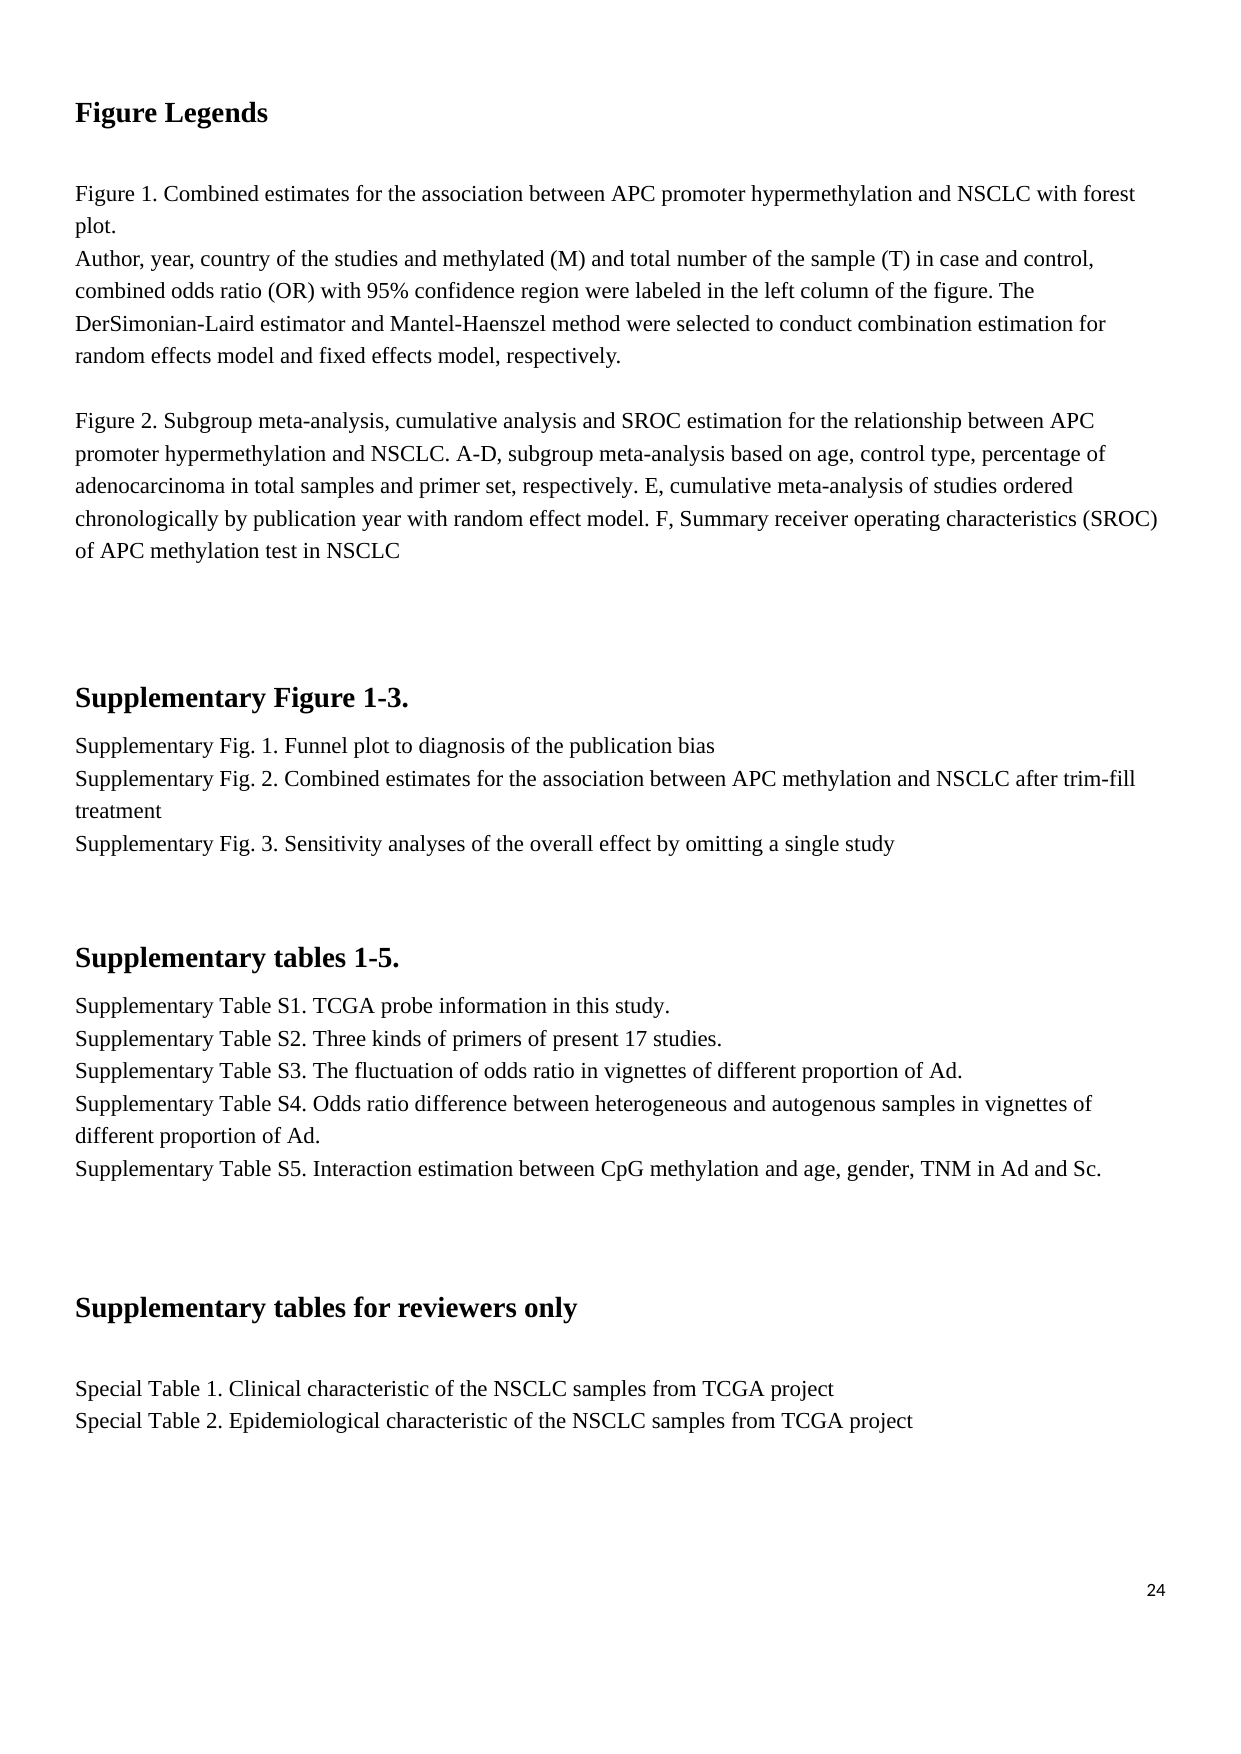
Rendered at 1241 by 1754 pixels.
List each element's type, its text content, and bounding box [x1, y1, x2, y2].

text Supplementary tables 1-5. [75, 924, 1165, 989]
text Figure 1. Combined estimates for the association between APC promoter hypermethylation and NSCLC with forest plot. [75, 177, 1165, 242]
text Supplementary Table S4. Odds ratio difference between heterogeneous and autogenous samples in vignettes of different proportion of Ad. [75, 1087, 1165, 1152]
text Supplementary Fig. 3. Sensitivity analyses of the overall effect by omitting a single study [75, 827, 1165, 859]
text Supplementary Fig. 2. Combined estimates for the association between APC methylation and NSCLC after trim-fill treatment [75, 762, 1165, 827]
text Figure 2. Subgroup meta-analysis, cumulative analysis and SROC estimation for the relationship between APC promoter hypermethylation and NSCLC. A-D, subgroup meta-analysis based on age, control type, percentage of adenocarcinoma in total samples and primer set, respectively. E, cumulative meta-analysis of studies ordered chronologically by publication year with random effect model. F, Summary receiver operating characteristics (SROC) of APC methylation test in NSCLC [75, 404, 1165, 567]
text Special Table 2. Epidemiological characteristic of the NSCLC samples from TCGA project [75, 1404, 1165, 1437]
text Special Table 1. Clinical characteristic of the NSCLC samples from TCGA project [75, 1372, 1165, 1404]
text Supplementary Table S3. The fluctuation of odds ratio in vignettes of different proportion of Ad. [75, 1054, 1165, 1087]
text Supplementary Table S1. TCGA probe information in this study. [75, 989, 1165, 1022]
text Author, year, country of the studies and methylated (M) and total number of the sample (T) in case and control, combined odds ratio (OR) with 95% confidence region were labeled in the left column of the figure. The DerSimonian-Laird estimator and Mantel-Haenszel method were selected to conduct combination estimation for random effects model and fixed effects model, respectively. [75, 242, 1165, 372]
text Supplementary Table S2. Three kinds of primers of present 17 studies. [75, 1022, 1165, 1054]
text Supplementary Figure 1-3. [75, 664, 1165, 729]
text Figure Legends [75, 79, 1165, 144]
text Supplementary Fig. 1. Funnel plot to diagnosis of the publication bias [75, 729, 1165, 762]
text Supplementary Table S5. Interaction estimation between CpG methylation and age, gender, TNM in Ad and Sc. [75, 1152, 1165, 1184]
text Supplementary tables for reviewers only [75, 1274, 1165, 1339]
